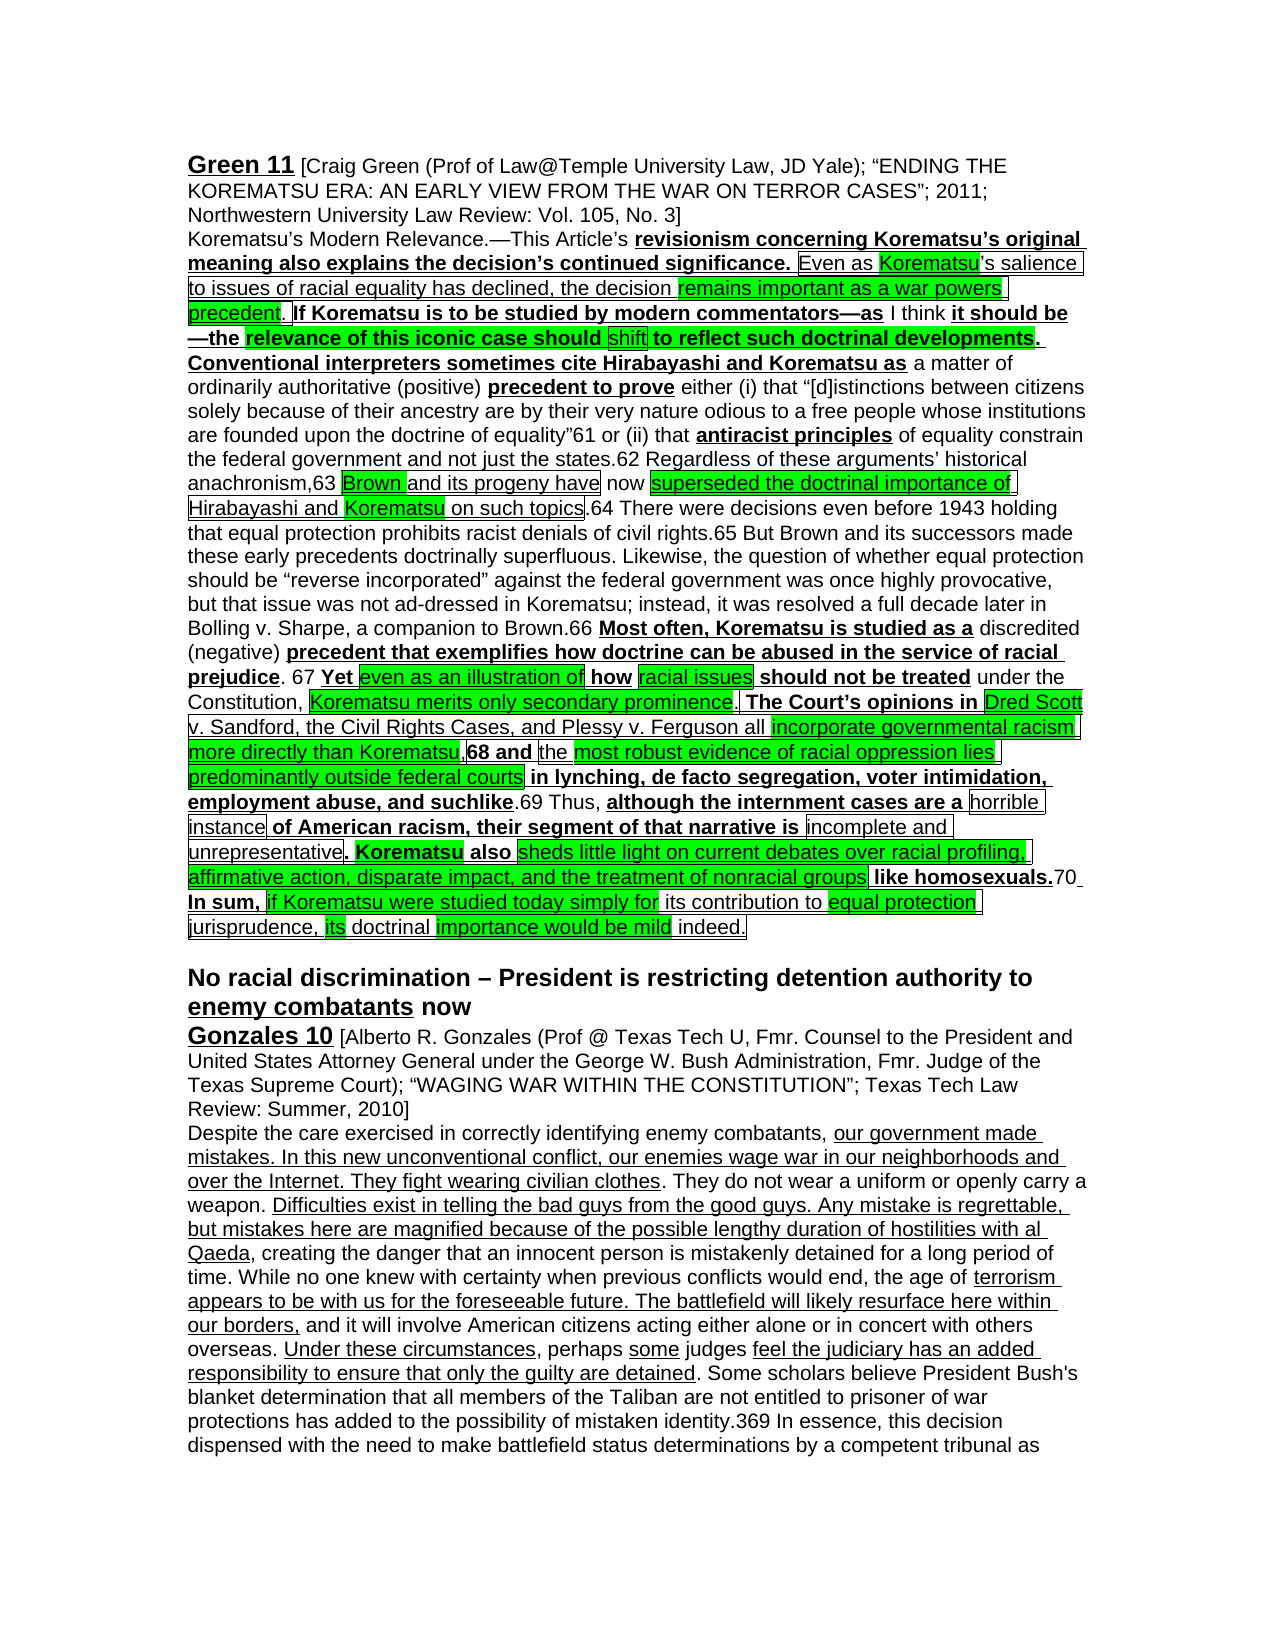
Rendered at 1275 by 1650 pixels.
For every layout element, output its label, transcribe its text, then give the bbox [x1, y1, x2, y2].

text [187, 1121, 1087, 1457]
text Gonzales 10 [Alberto R. Gonzales (Prof @ Texas Tech U, Fmr. Counsel to the President and United States Attorney General under the George W. Bush Administration, Fmr. Judge of the Texas Supreme Court); “WAGING WAR WITHIN THE CONSTITUTION”; Texas Tech Law Review: Summer, 2010] [187, 1021, 1087, 1121]
text No racial discrimination – President is restricting detention authority to enemy combatants now [187, 963, 1087, 1021]
text Korematsu’s Modern Relevance.—This Article’s revisionism concerning Korematsu’s original meaning also explains the decision’s continued significance. Even as Korematsu’s salience to issues of racial equality has declined, the decision remains important as a war powers precedent. If Korematsu is to be studied by modern commentators—as I think it should be—the relevance of this iconic case should shift to reflect such doctrinal developments. Conventional interpreters sometimes cite Hirabayashi and Korematsu as a matter of ordinarily authoritative (positive) precedent to prove either (i) that “[d]istinctions between citizens solely because of their ancestry are by their very nature odious to a free people whose institutions are founded upon the doctrine of equality”61 or (ii) that antiracist principles of equality constrain the federal government and not just the states.62 Regardless of these arguments’ historical anachronism,63 Brown and its progeny have now superseded the doctrinal importance of Hirabayashi and Korematsu on such topics.64 There were decisions even before 1943 holding that equal protection prohibits racist denials of civil rights.65 But Brown and its successors made these early precedents doctrinally superfluous. Likewise, the question of whether equal protection should be “reverse incorporated” against the federal government was once highly provocative, but that issue was not ad-dressed in Korematsu; instead, it was resolved a full decade later in Bolling v. Sharpe, a companion to Brown.66 Most often, Korematsu is studied as a discredited (negative) precedent that exemplifies how doctrine can be abused in the service of racial prejudice. 67 Yet even as an illustration of how racial issues should not be treated under the Constitution, Korematsu merits only secondary prominence. The Court’s opinions in Dred Scott v. Sandford, the Civil Rights Cases, and Plessy v. Ferguson all incorporate governmental racism more directly than Korematsu,68 and the most robust evidence of racial oppression lies predominantly outside federal courts in lynching, de facto segregation, voter intimidation, employment abuse, and suchlike.69 Thus, although the internment cases are a horrible instance of American racism, their segment of that narrative is incomplete and unrepresentative. Korematsu also sheds little light on current debates over racial profiling, affirmative action, disparate impact, and the treatment of nonracial groups like homosexuals.70 In sum, if Korematsu were studied today simply for its contribution to equal protection jurisprudence, its doctrinal importance would be mild indeed. [187, 227, 1087, 939]
text Green 11 [Craig Green (Prof of Law@Temple University Law, JD Yale); “ENDING THE KOREMATSU ERA: AN EARLY VIEW FROM THE WAR ON TERROR CASES”; 2011; Northwestern University Law Review: Vol. 105, No. 3] [187, 150, 1087, 227]
